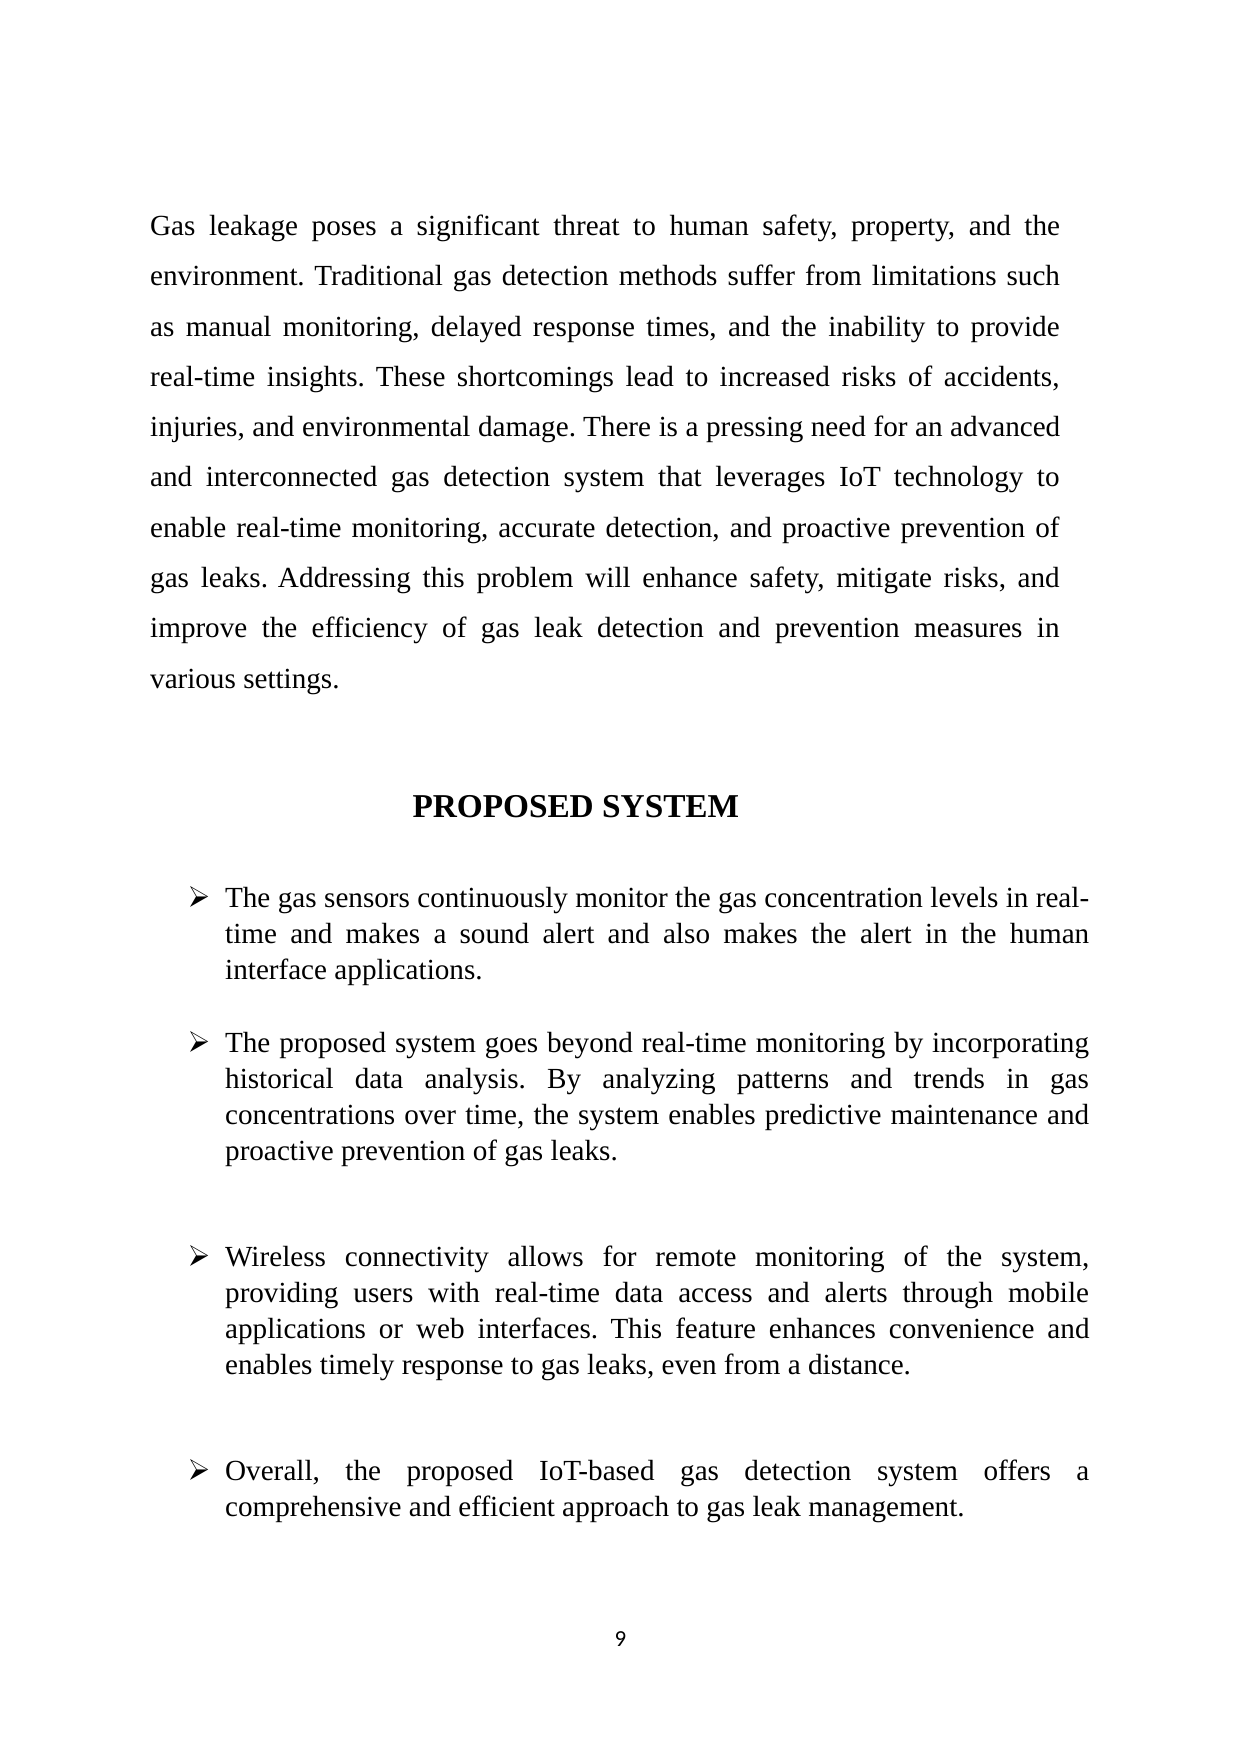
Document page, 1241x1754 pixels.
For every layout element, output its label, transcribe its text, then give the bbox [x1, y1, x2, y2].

text Gas leakage poses a significant threat to human safety, property, and the environment. Traditional gas detection methods suffer from limitations such as manual monitoring, delayed response times, and the inability to provide real-time insights. These shortcomings lead to increased risks of accidents, injuries, and environmental damage. There is a pressing need for an advanced and interconnected gas detection system that leverages IoT technology to enable real-time monitoring, accurate detection, and proactive prevention of gas leaks. Addressing this problem will enhance safety, mitigate risks, and improve the efficiency of gas leak detection and prevention measures in various settings. [150, 208, 1061, 694]
list Overall, the proposed IoT-based gas detection system offers a comprehensive and efficient approach to gas leak management. [187, 1453, 1090, 1523]
list The proposed system goes beyond real-time monitoring by incorporating historical data analysis. By analyzing patterns and trends in gas concentrations over time, the system enables predictive maintenance and proactive prevention of gas leaks. [187, 1025, 1090, 1167]
text PROPOSED SYSTEM [61, 786, 1090, 824]
list Wireless connectivity allows for remote monitoring of the system, providing users with real-time data access and alerts through mobile applications or web interfaces. This feature enhances convenience and enables timely response to gas leaks, even from a distance. [187, 1239, 1090, 1381]
list The gas sensors continuously monitor the gas concentration levels in real-time and makes a sound alert and also makes the alert in the human interface applications. [187, 880, 1090, 986]
